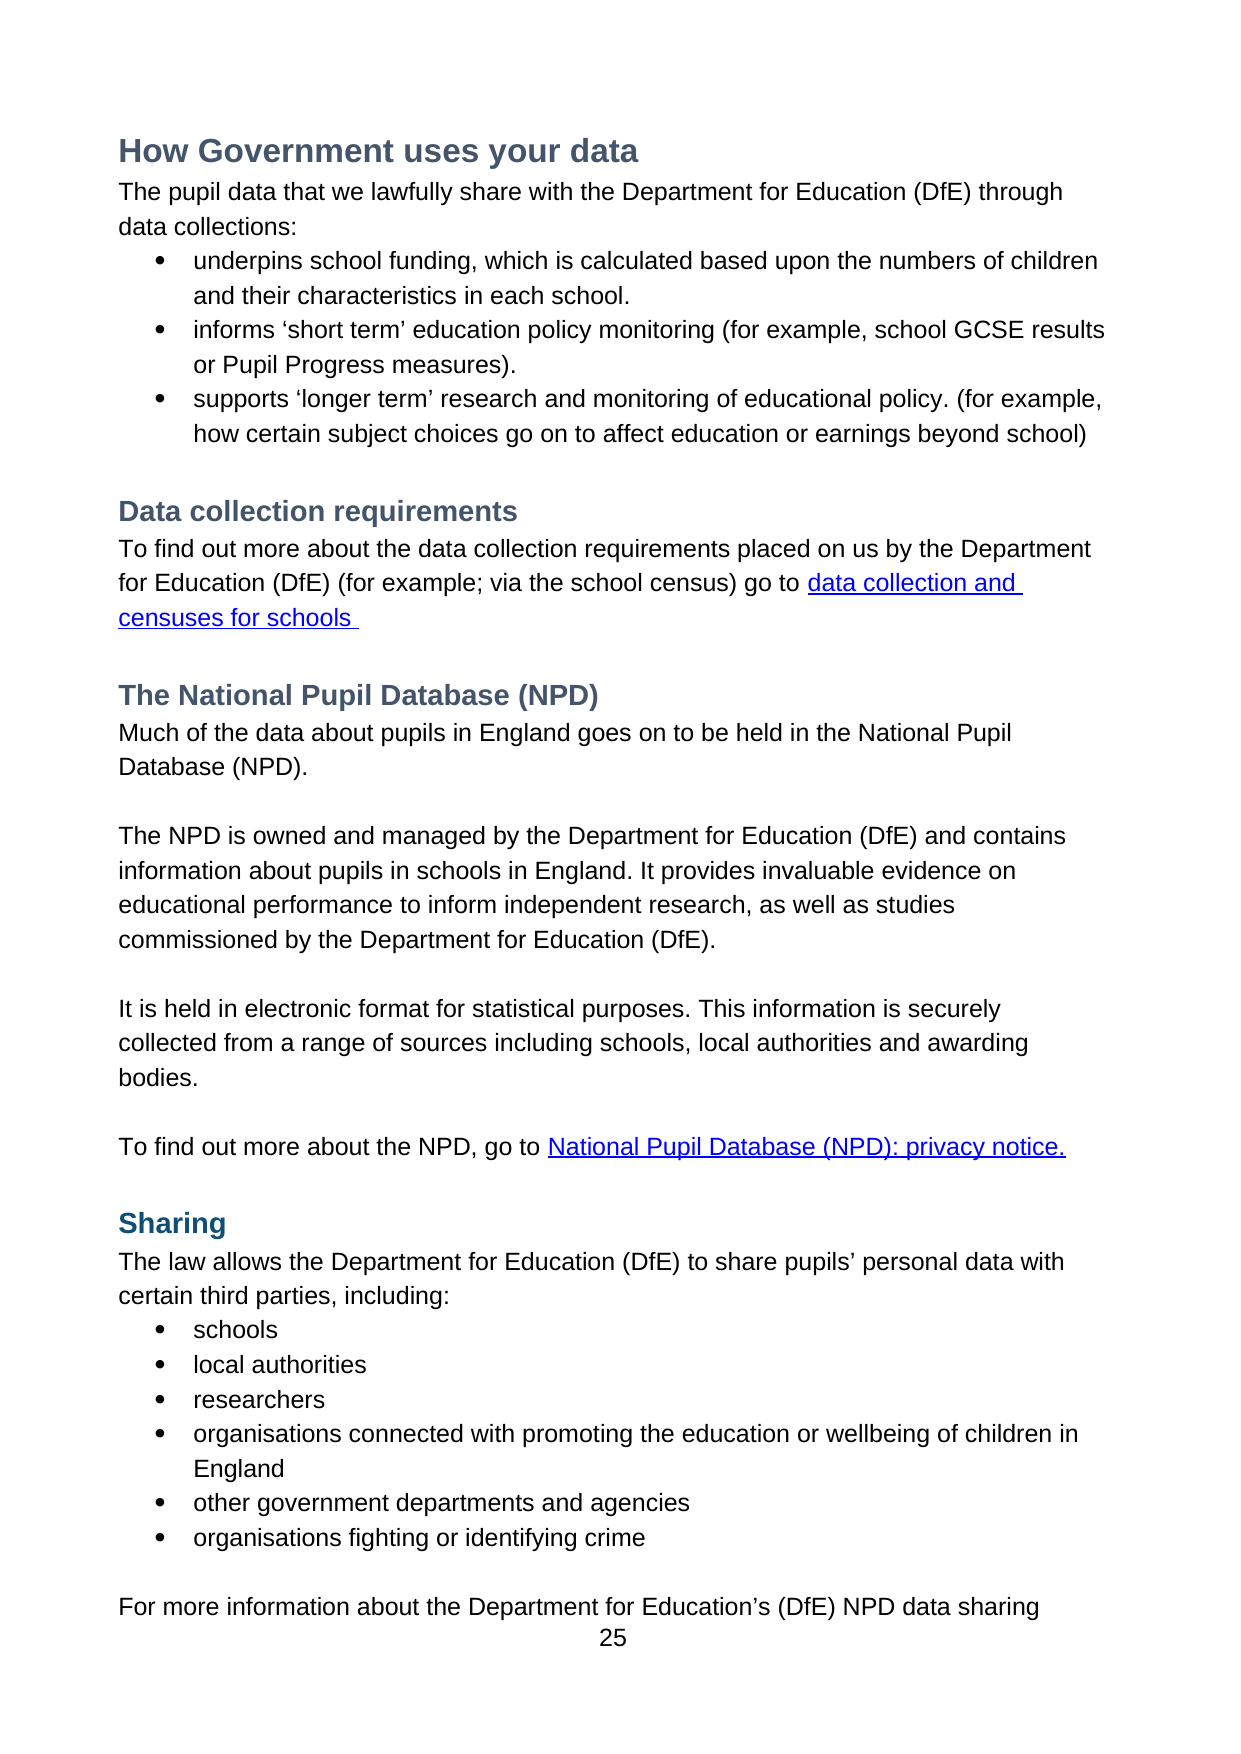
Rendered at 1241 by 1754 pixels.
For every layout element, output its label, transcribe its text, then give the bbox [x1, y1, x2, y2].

text Much of the data about pupils in England goes on to be held in the National Pupil Database (NPD). [118, 718, 1107, 781]
text The NPD is owned and managed by the Department for Education (DfE) and contains information about pupils in schools in England. It provides invaluable evidence on educational performance to inform independent research, as well as studies commissioned by the Department for Education (DfE). [118, 821, 1107, 953]
list schools [156, 1315, 1107, 1344]
text Data collection requirements [118, 494, 1107, 527]
text To find out more about the NPD, go to National Pupil Database (NPD): privacy notice. [118, 1132, 1107, 1160]
list researchers [156, 1384, 1107, 1413]
text The law allows the Department for Education (DfE) to share pupils’ personal data with certain third parties, including: [118, 1246, 1107, 1310]
text The pupil data that we lawfully share with the Department for Education (DfE) through data collections: [118, 177, 1107, 241]
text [118, 1592, 1107, 1621]
list supports ‘longer term’ research and monitoring of educational policy. (for example, how certain subject choices go on to affect education or earnings beyond school) [156, 384, 1107, 448]
list Sharing [118, 1206, 1107, 1240]
list underpins school funding, which is calculated based upon the numbers of children and their characteristics in each school. [156, 246, 1107, 310]
list local authorities [156, 1350, 1107, 1379]
list organisations connected with promoting the education or wellbeing of children in England [156, 1419, 1107, 1482]
text How Government uses your data [118, 131, 1107, 170]
text It is held in electronic format for statistical purposes. This information is securely collected from a range of sources including schools, local authorities and awarding bodies. [118, 994, 1107, 1091]
list other government departments and agencies [156, 1488, 1107, 1517]
list organisations fighting or identifying crime [156, 1523, 1107, 1552]
text To find out more about the data collection requirements placed on us by the Department for Education (DfE) (for example; via the school census) go to data collection and censuses for schools [118, 534, 1107, 632]
list informs ‘short term’ education policy monitoring (for example, school GCSE results or Pupil Progress measures). [156, 315, 1107, 379]
text The National Pupil Database (NPD) [118, 678, 1107, 711]
